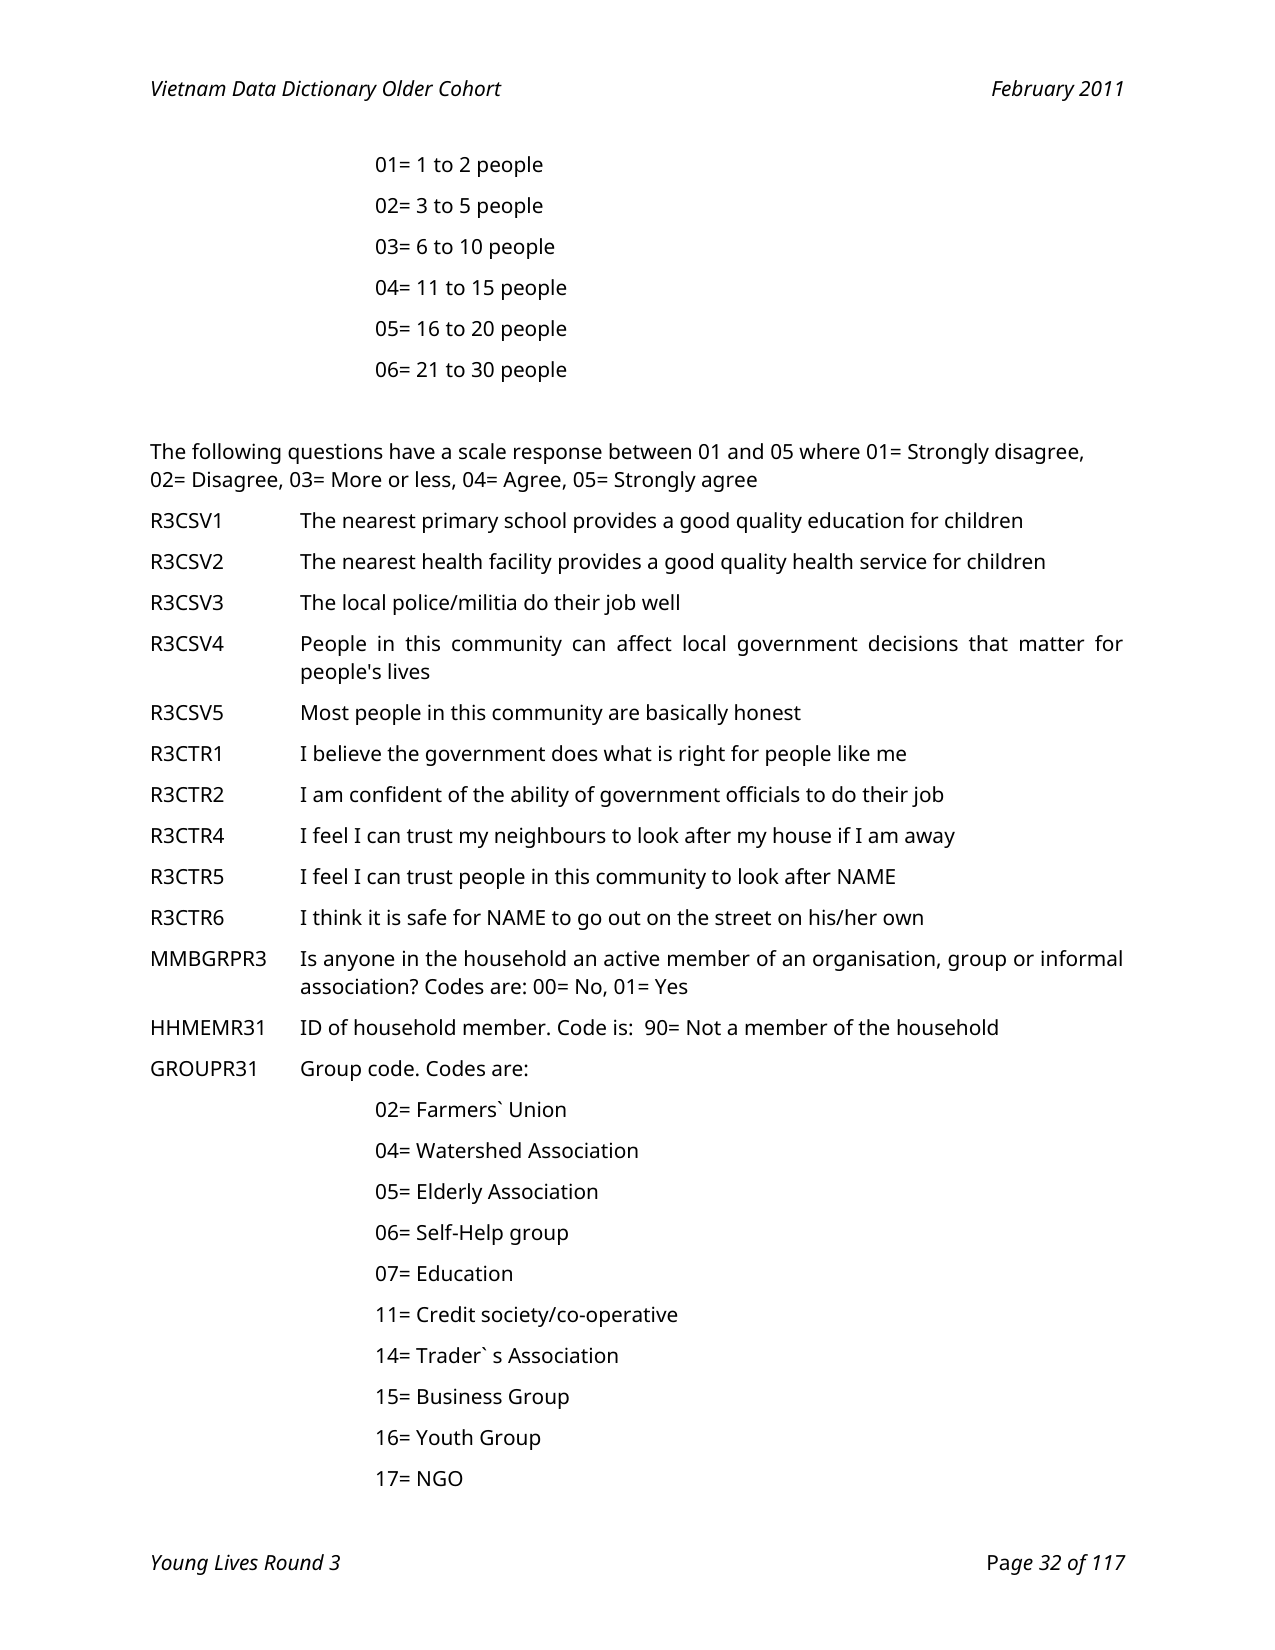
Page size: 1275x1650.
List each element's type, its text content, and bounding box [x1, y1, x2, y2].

text 15= Business Group [375, 1382, 1125, 1410]
text R3CSV3 The local police/militia do their job well [150, 588, 1125, 617]
text R3CTR5 I feel I can trust people in this community to look after NAME [150, 862, 1125, 891]
text 07= Education [375, 1259, 1125, 1287]
text GROUPR31 Group code. Codes are: [150, 1054, 1125, 1083]
text R3CTR4 I feel I can trust my neighbours to look after my house if I am away [150, 821, 1125, 850]
text R3CSV4 People in this community can affect local government decisions that matter for people's lives [150, 629, 1125, 686]
text 14= Trader` s Association [375, 1341, 1125, 1369]
text 02= Farmers` Union [375, 1095, 1125, 1124]
text The following questions have a scale response between 01 and 05 where 01= Strongly disagree, 02= Disagree, 03= More or less, 04= Agree, 05= Strongly agree [150, 437, 1125, 494]
text 04= 11 to 15 people [375, 273, 1125, 301]
text 06= 21 to 30 people [375, 355, 1125, 383]
text 16= Youth Group [375, 1423, 1125, 1451]
text 06= Self-Help group [375, 1218, 1125, 1247]
text 11= Credit society/co-operative [375, 1300, 1125, 1328]
text MMBGRPR3 Is anyone in the household an active member of an organisation, group or informal association? Codes are: 00= No, 01= Yes [150, 944, 1125, 1001]
text 05= 16 to 20 people [375, 314, 1125, 342]
text 04= Watershed Association [375, 1136, 1125, 1165]
text R3CTR1 I believe the government does what is right for people like me [150, 739, 1125, 768]
text 03= 6 to 10 people [375, 232, 1125, 260]
text R3CSV2 The nearest health facility provides a good quality health service for children [150, 547, 1125, 576]
text R3CTR2 I am confident of the ability of government officials to do their job [150, 780, 1125, 809]
text 02= 3 to 5 people [375, 191, 1125, 219]
text R3CSV1 The nearest primary school provides a good quality education for children [150, 506, 1125, 535]
text 01= 1 to 2 people [375, 150, 1125, 178]
text HHMEMR31 ID of household member. Code is: 90= Not a member of the household [150, 1013, 1125, 1042]
text 05= Elderly Association [375, 1177, 1125, 1206]
text 17= NGO [375, 1464, 1125, 1492]
text R3CTR6 I think it is safe for NAME to go out on the street on his/her own [150, 903, 1125, 932]
text R3CSV5 Most people in this community are basically honest [150, 698, 1125, 727]
